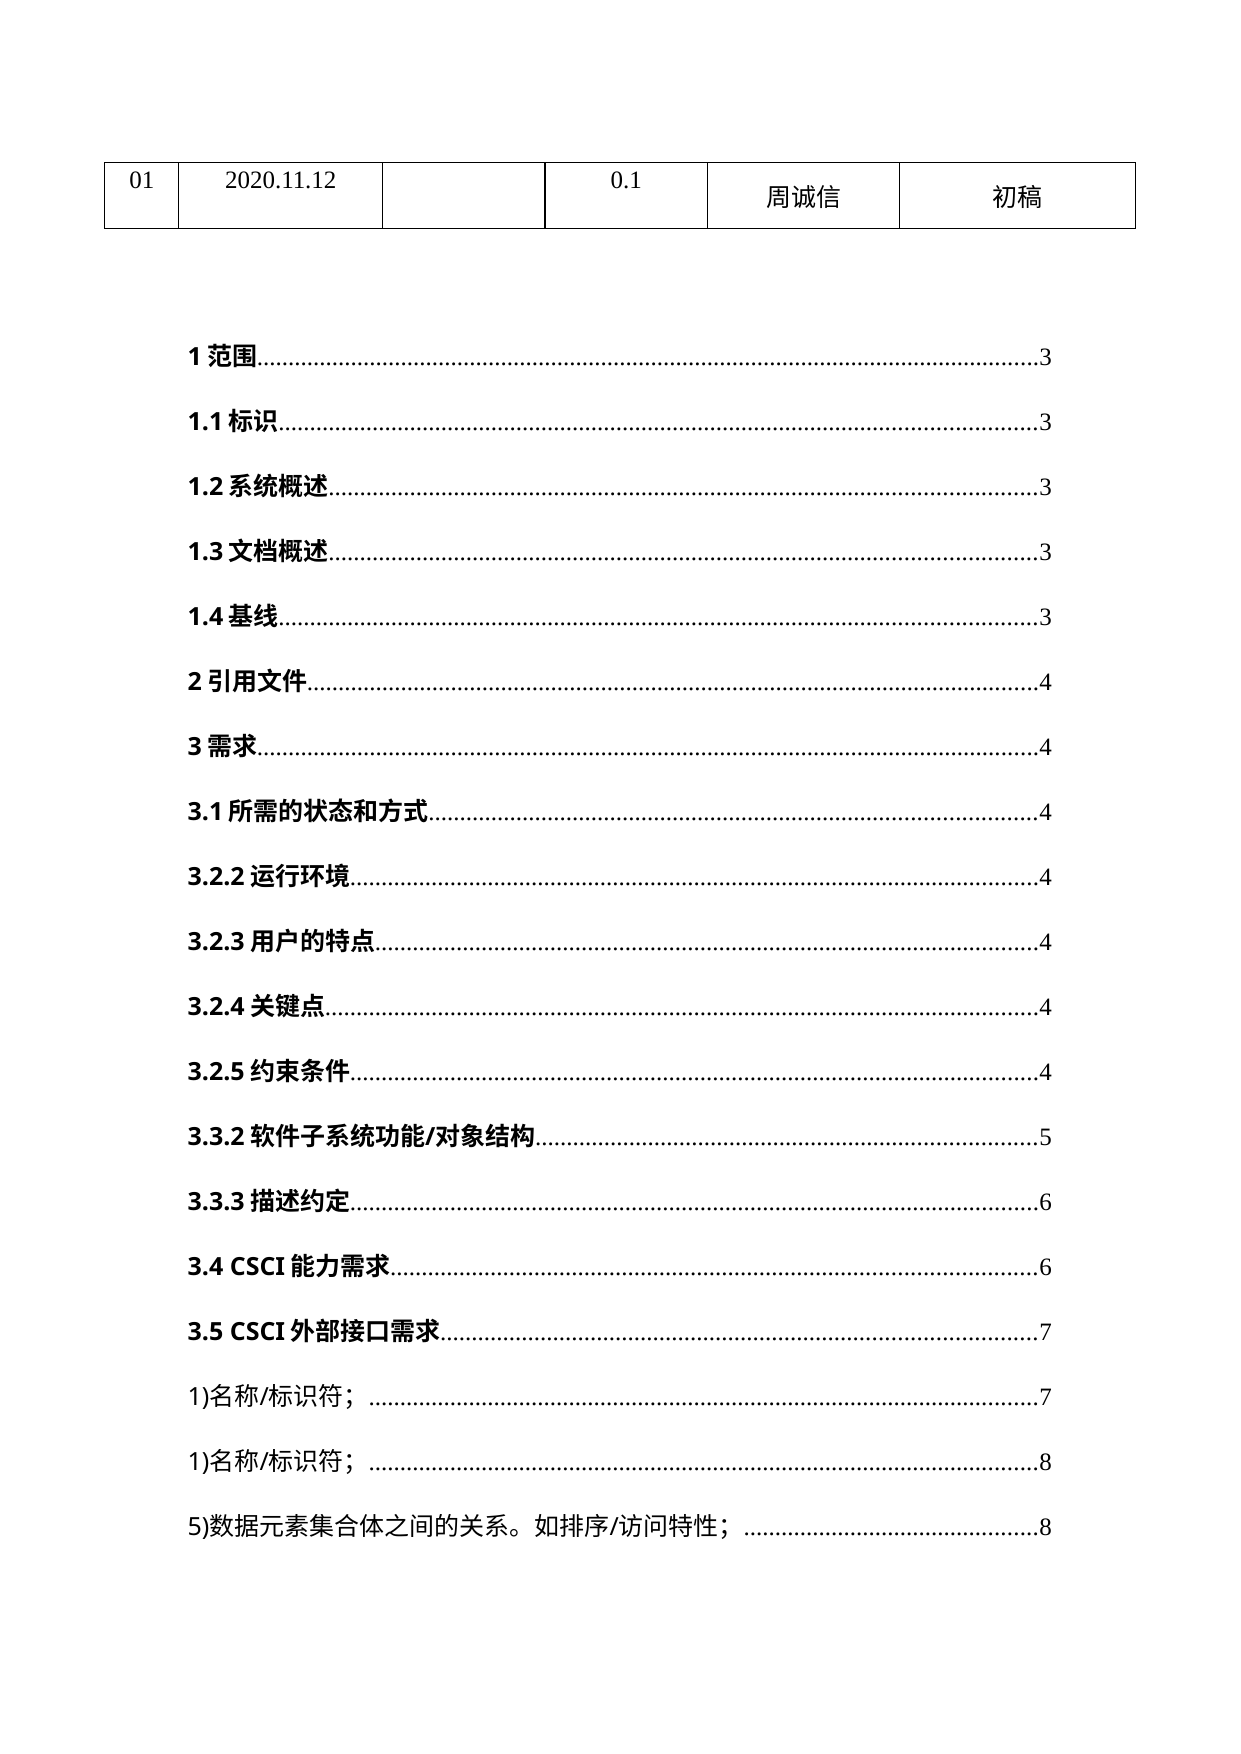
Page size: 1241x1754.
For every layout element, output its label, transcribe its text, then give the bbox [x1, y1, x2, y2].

table_cell [383, 163, 544, 228]
table_cell 0.1 [546, 163, 707, 228]
table_cell 初稿 [900, 163, 1135, 228]
table_cell 2020.11.12 [179, 163, 382, 228]
table_cell 周诚信 [708, 163, 899, 228]
table_cell 01 [105, 163, 178, 228]
